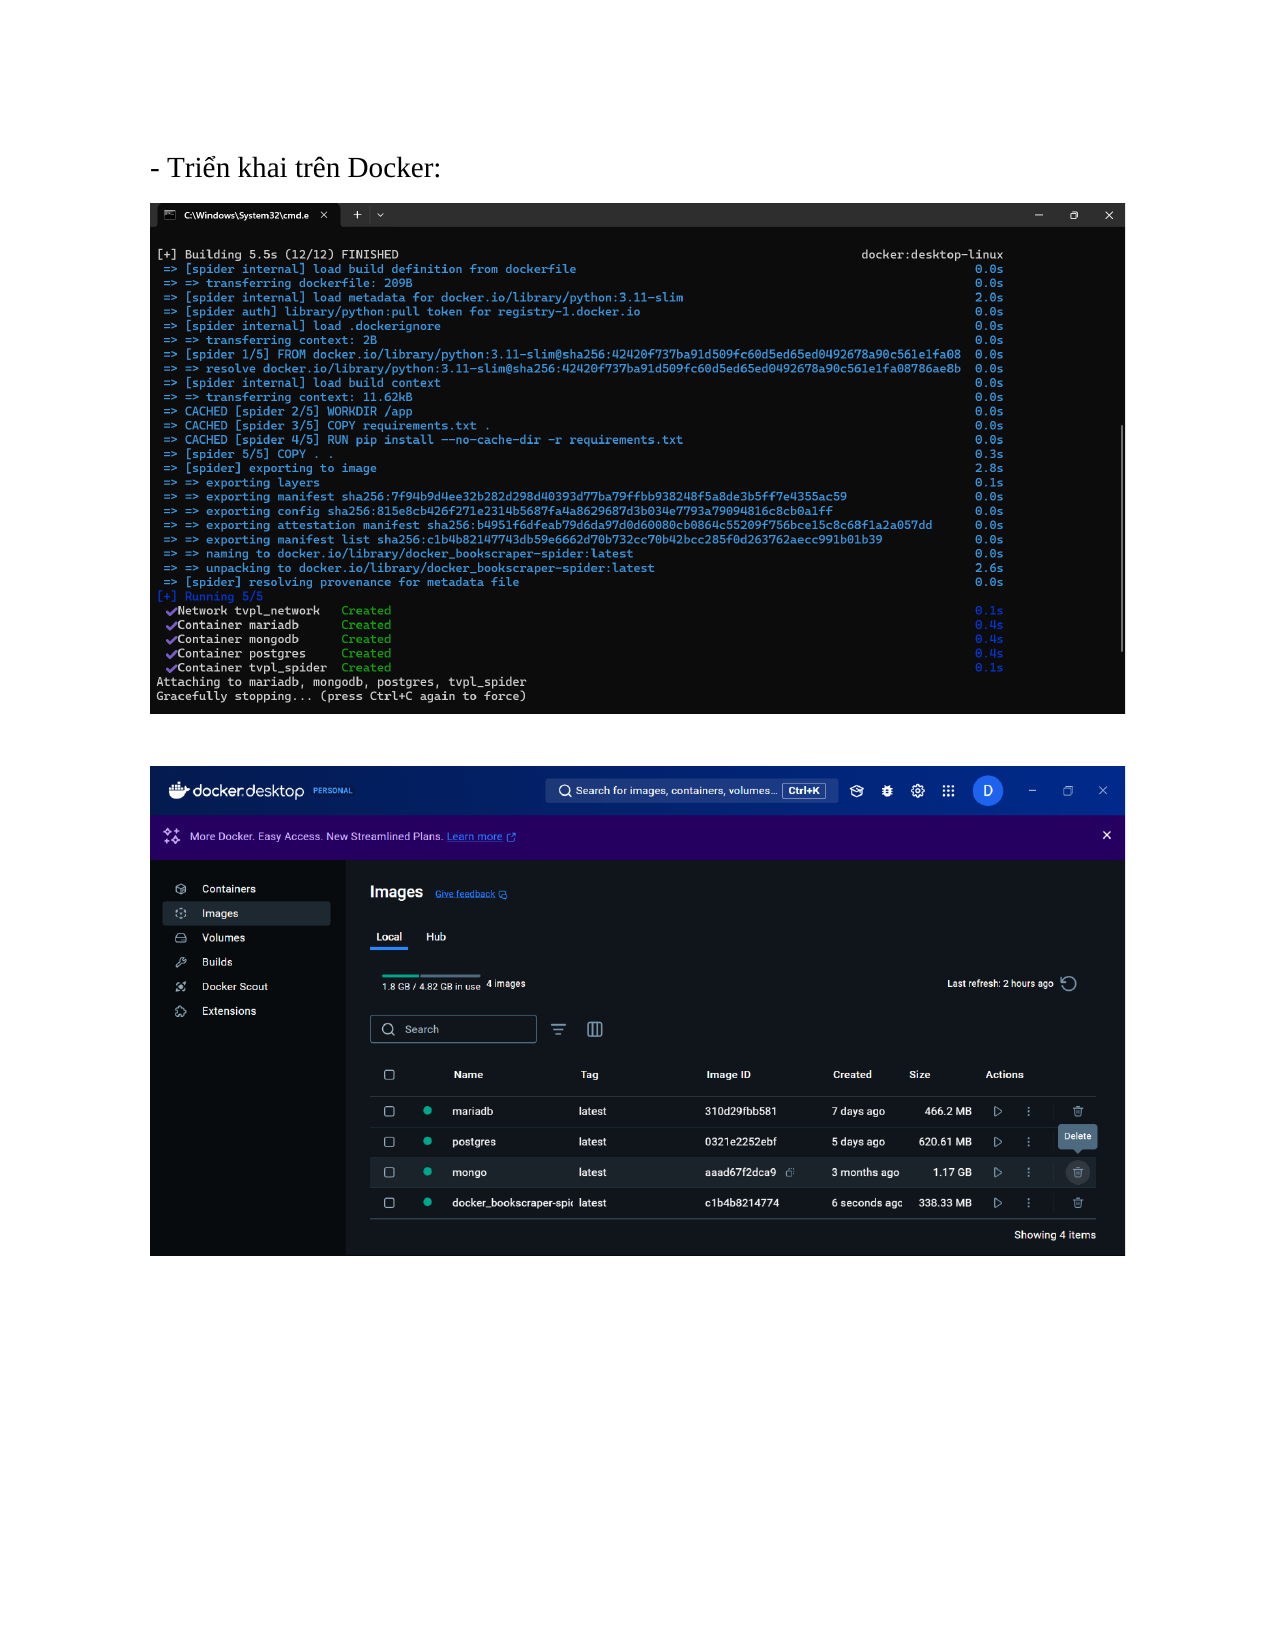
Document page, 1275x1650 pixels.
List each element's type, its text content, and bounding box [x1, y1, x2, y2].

picture [150, 203, 1125, 714]
picture [150, 766, 1125, 1256]
text - Triển khai trên Docker: [150, 150, 1125, 183]
